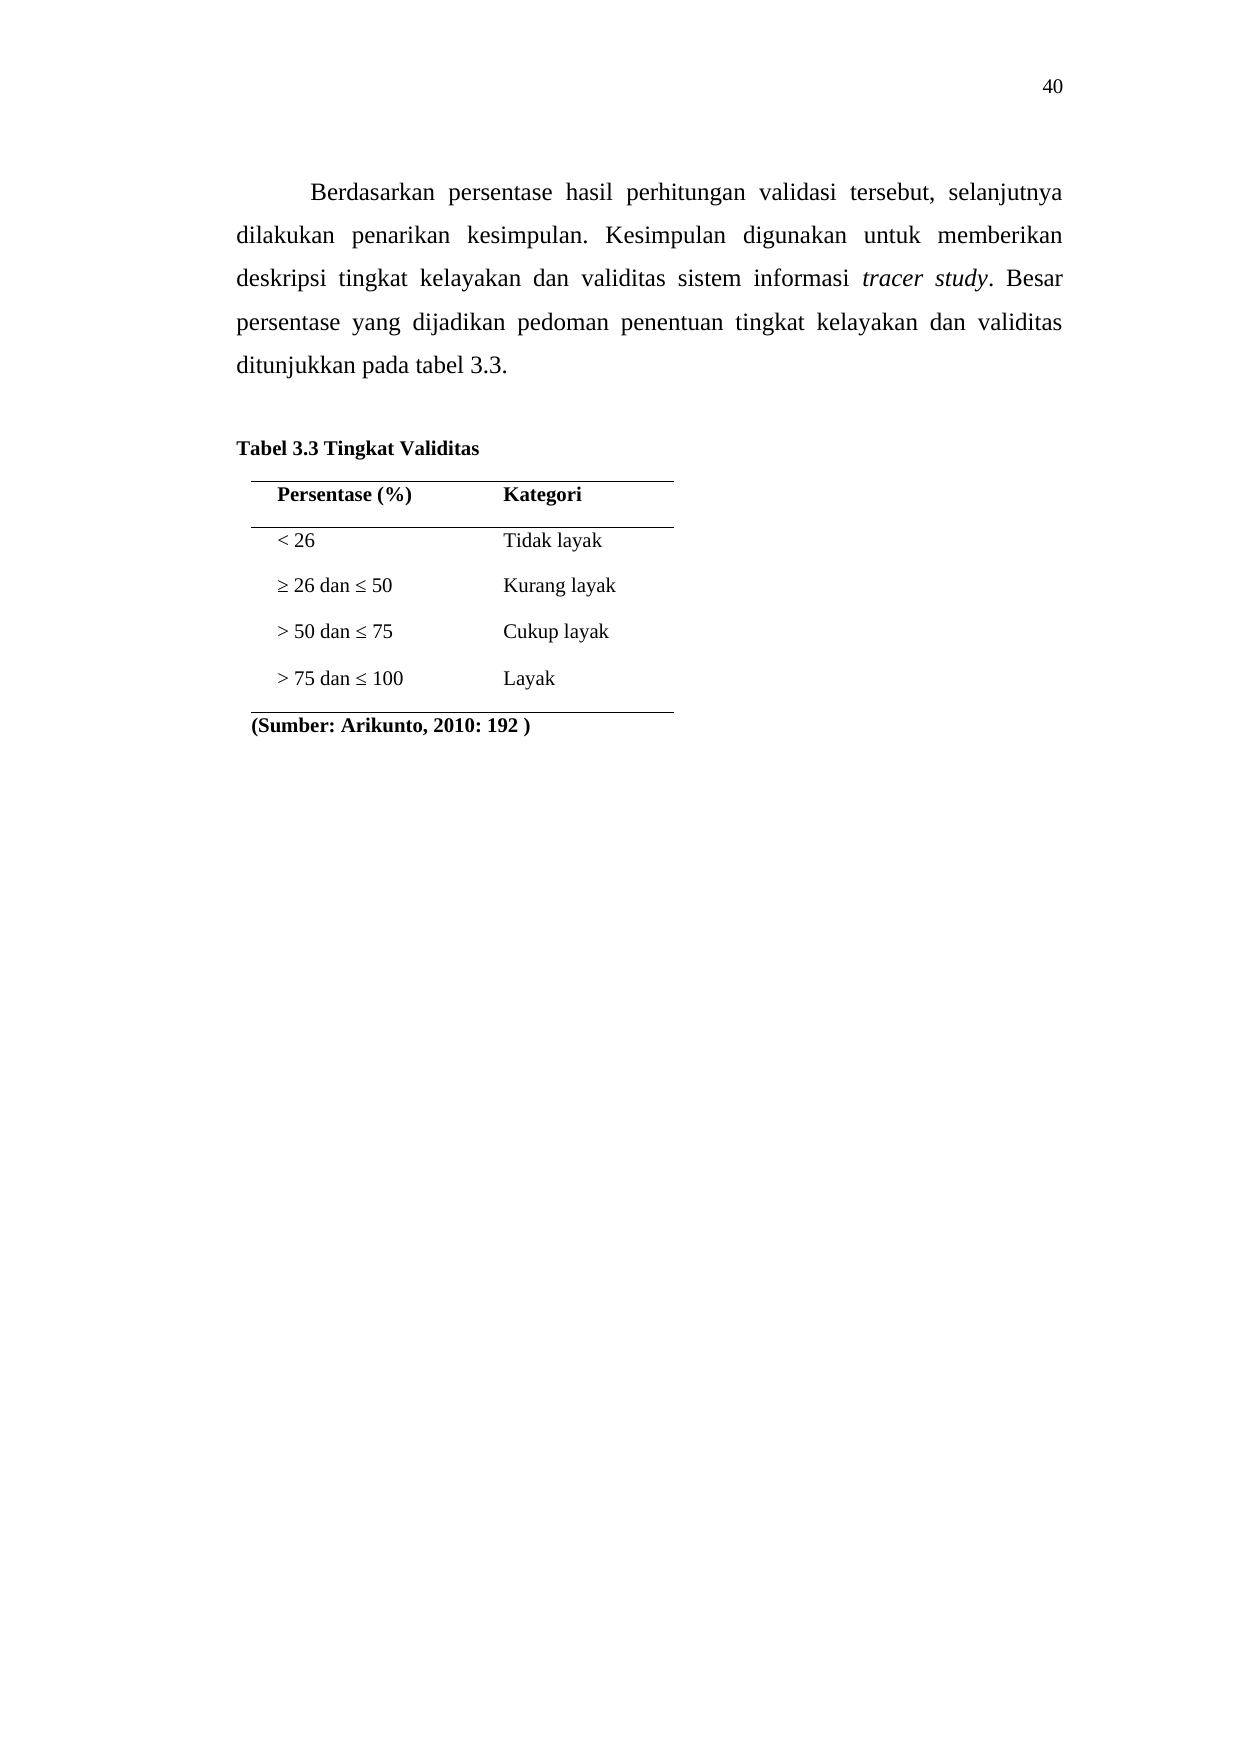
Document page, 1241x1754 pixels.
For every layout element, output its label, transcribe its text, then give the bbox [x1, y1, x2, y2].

table_cell > 50 dan ≤ 75 [251, 618, 477, 665]
table_cell ≥ 26 dan ≤ 50 [251, 573, 477, 618]
table_header Persentase (%) [251, 482, 477, 527]
table_cell < 26 [251, 528, 477, 573]
table_cell Layak [477, 665, 674, 712]
text Tabel 3.3 Tingkat Validitas [236, 436, 1063, 460]
text (Sumber: Arikunto, 2010: 192 ) [251, 713, 1063, 737]
table_header Kategori [477, 482, 674, 527]
text Berdasarkan persentase hasil perhitungan validasi tersebut, selanjutnya dilakukan penarikan kesimpulan. Kesimpulan digunakan untuk memberikan deskripsi tingkat kelayakan dan validitas sistem informasi tracer study. Besar persentase yang dijadikan pedoman penentuan tingkat kelayakan dan validitas ditunjukkan pada tabel 3.3. [236, 177, 1063, 378]
table_cell Cukup layak [477, 618, 674, 665]
table_cell Kurang layak [477, 573, 674, 618]
table_cell Tidak layak [477, 528, 674, 573]
table_cell > 75 dan ≤ 100 [251, 665, 477, 712]
